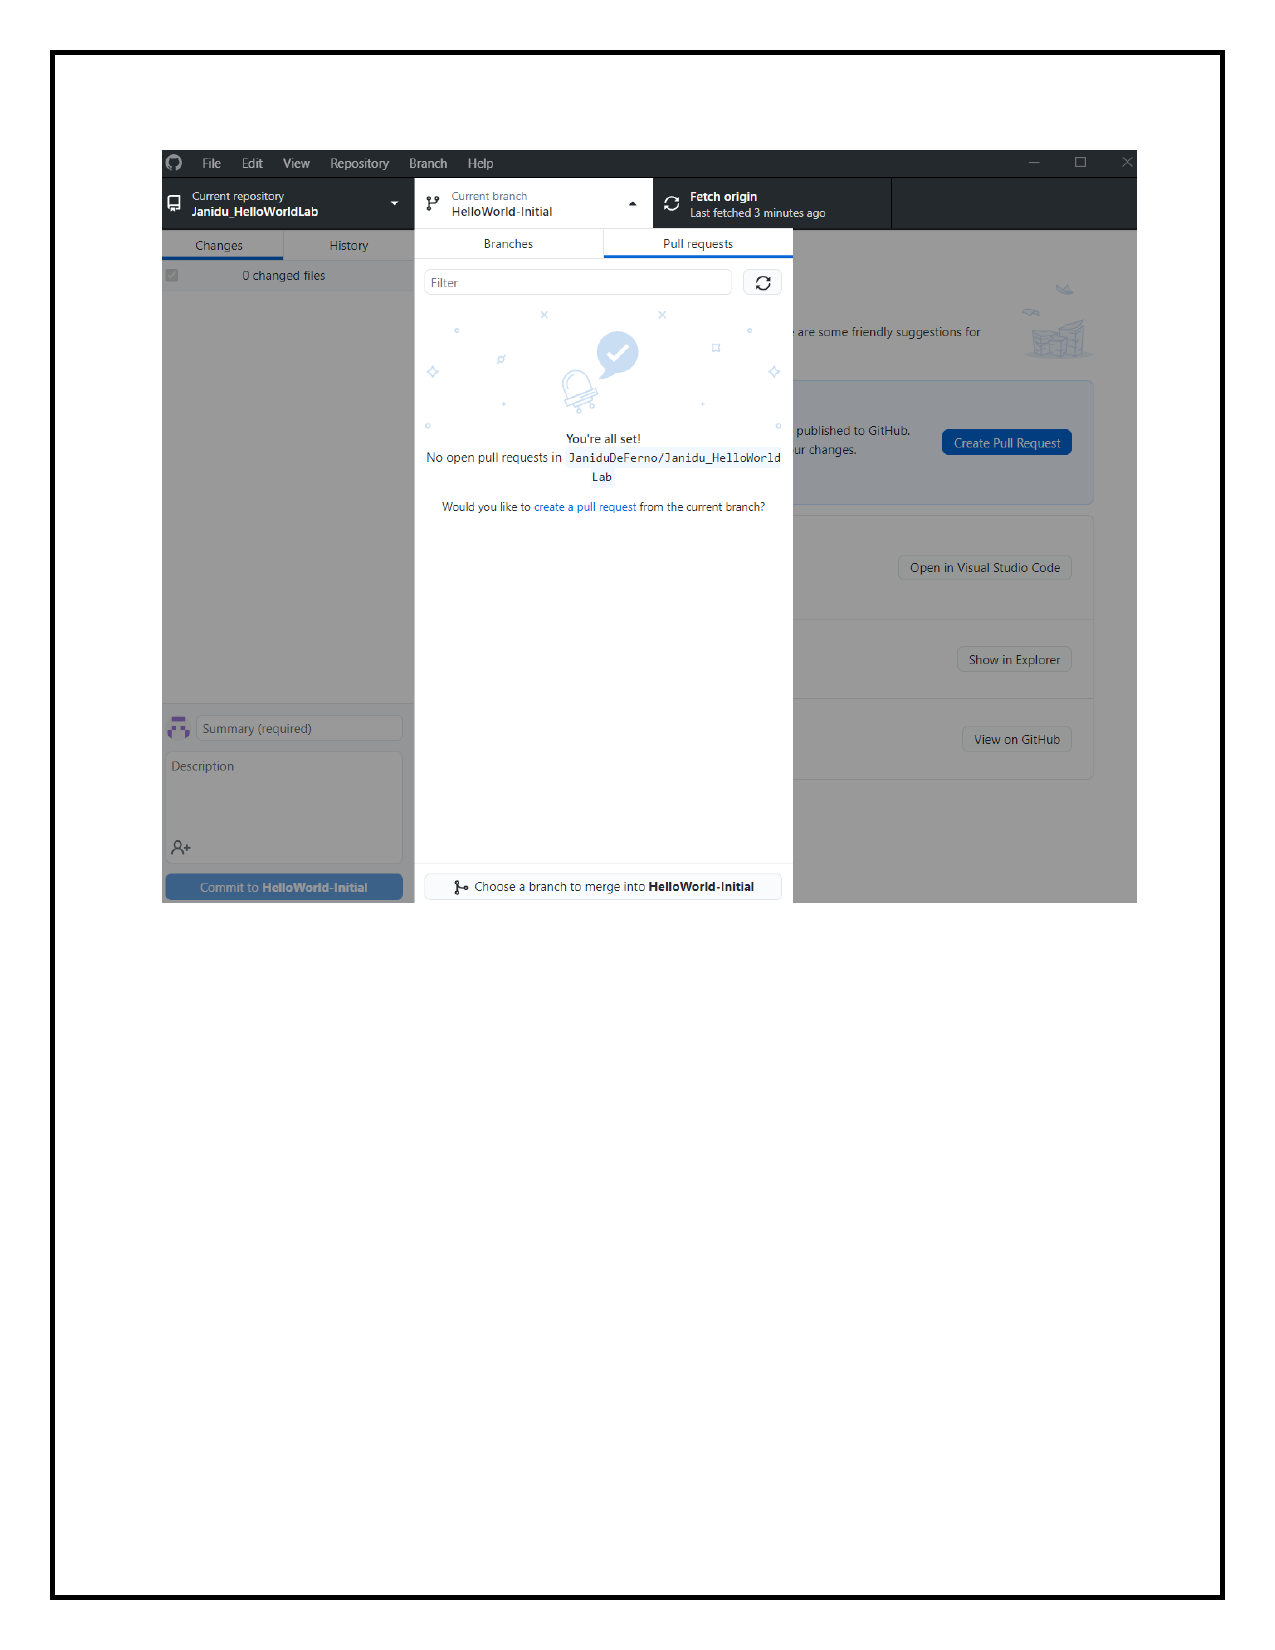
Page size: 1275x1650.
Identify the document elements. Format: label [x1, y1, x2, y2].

picture [162, 150, 1137, 903]
